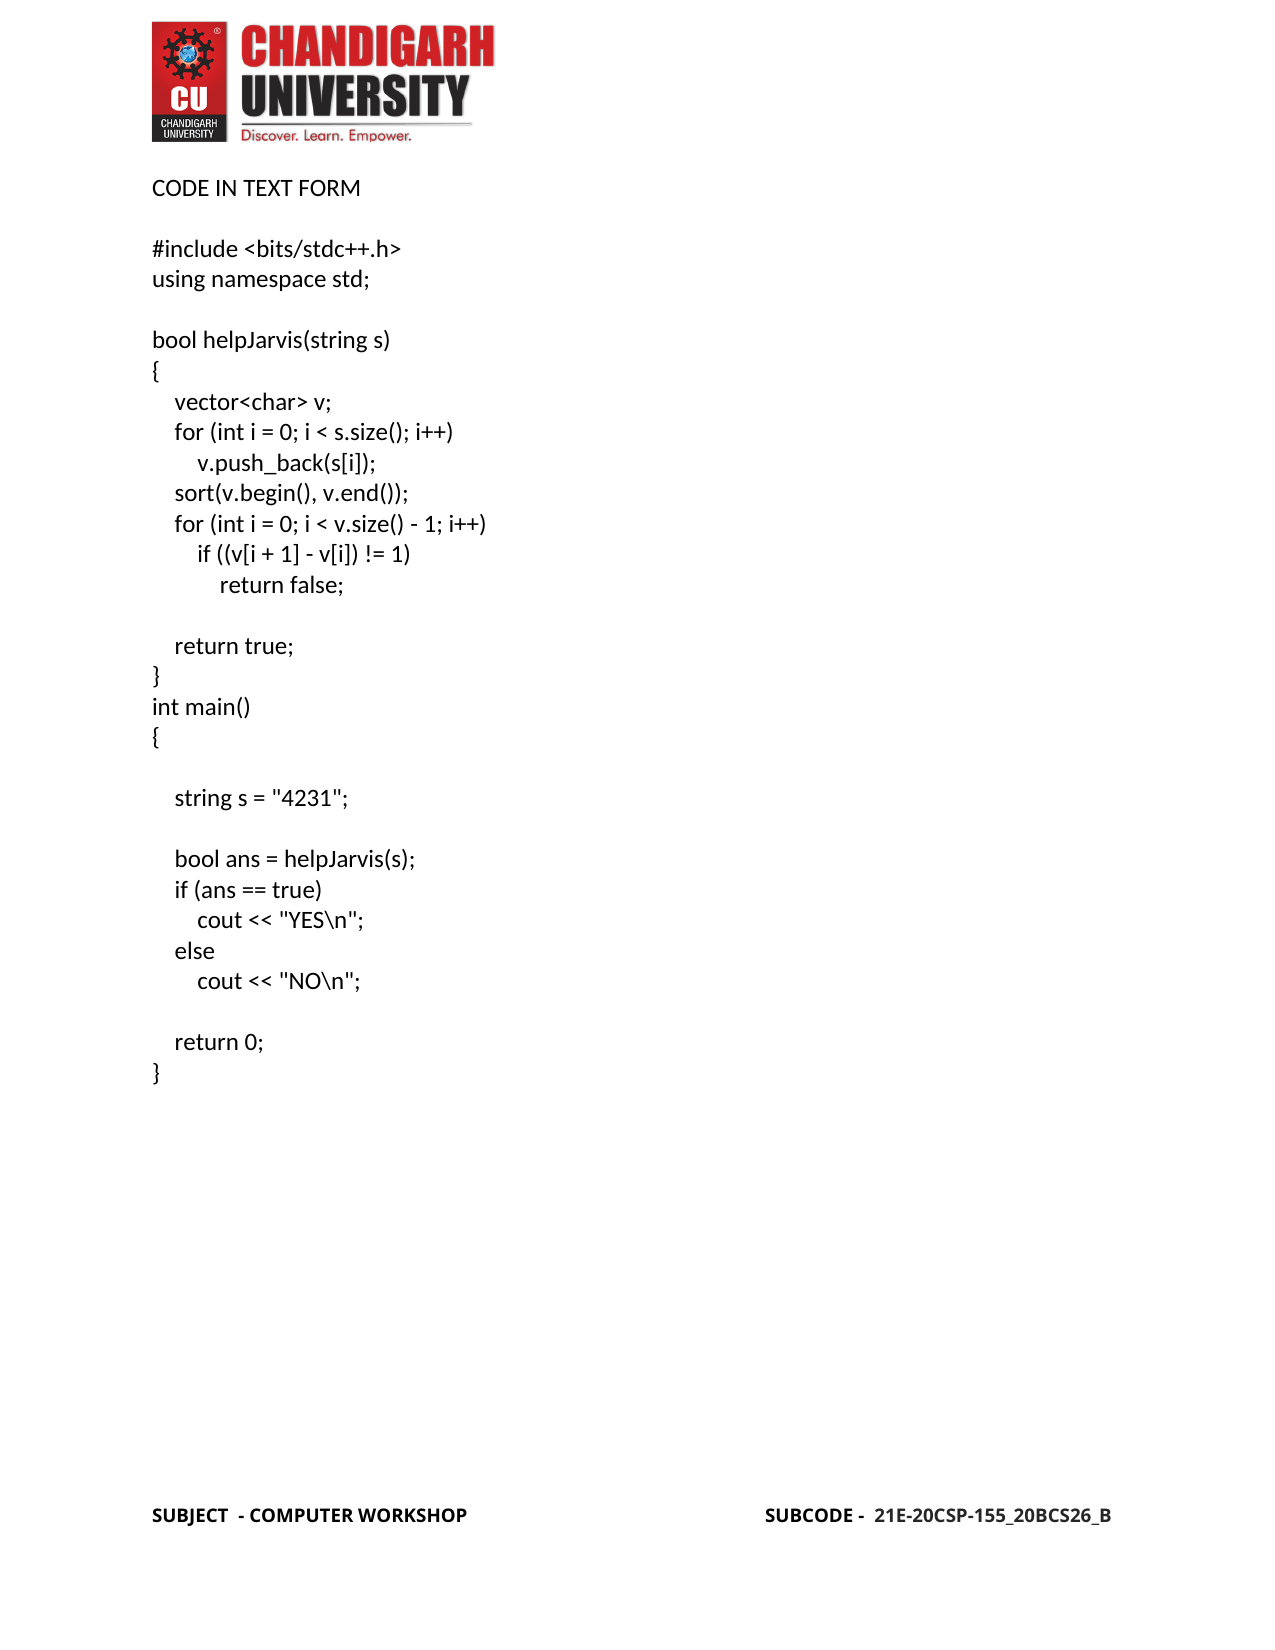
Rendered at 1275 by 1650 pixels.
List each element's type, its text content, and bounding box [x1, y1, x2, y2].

text sort(v.begin(), v.end()); [152, 477, 1177, 508]
text { [152, 355, 1177, 386]
text bool ans = helpJarvis(s); [152, 843, 1177, 874]
text cout << "NO\n"; [152, 966, 1177, 996]
text return false; [152, 569, 1177, 599]
text string s = "4231"; [152, 782, 1177, 813]
text { [152, 721, 1177, 752]
text } [152, 660, 1177, 691]
picture [151, 21, 497, 142]
text return true; [152, 630, 1177, 660]
text CODE IN TEXT FORM [152, 172, 1177, 202]
text using namespace std; [152, 263, 1177, 294]
text if (ans == true) [152, 874, 1177, 904]
text vector<char> v; [152, 386, 1177, 416]
text return 0; [152, 1027, 1177, 1057]
text int main() [152, 691, 1177, 721]
text if ((v[i + 1] - v[i]) != 1) [152, 538, 1177, 569]
text #include <bits/stdc++.h> [152, 233, 1177, 263]
text cout << "YES\n"; [152, 904, 1177, 935]
text v.push_back(s[i]); [152, 447, 1177, 477]
text for (int i = 0; i < s.size(); i++) [152, 416, 1177, 447]
text for (int i = 0; i < v.size() - 1; i++) [152, 508, 1177, 538]
text bool helpJarvis(string s) [152, 324, 1177, 355]
text } [152, 1057, 1177, 1088]
text else [152, 935, 1177, 966]
